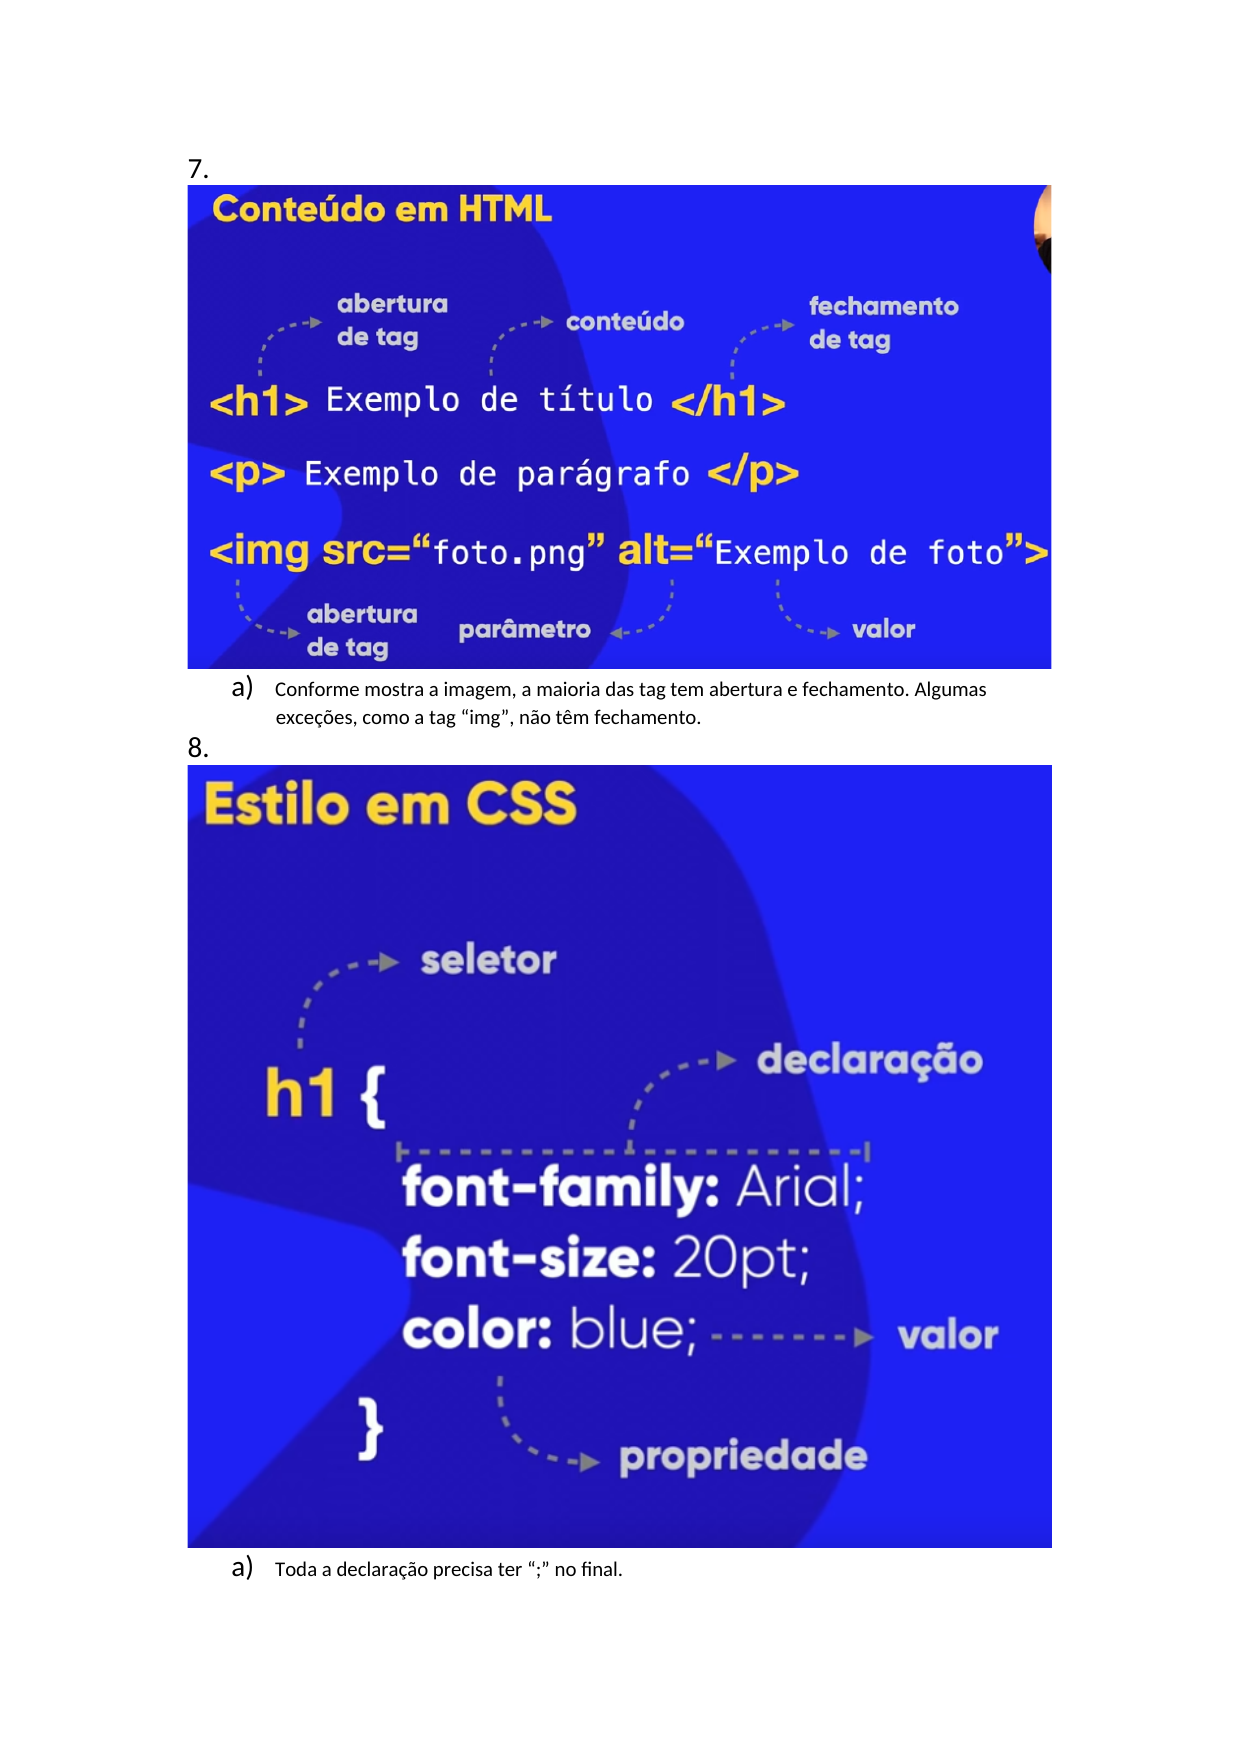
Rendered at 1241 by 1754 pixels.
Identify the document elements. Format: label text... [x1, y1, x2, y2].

list Conforme mostra a imagem, a maioria das tag tem abertura e fechamento. Algumas exceções, como a tag “img”, não têm fechamento. [231, 668, 1053, 729]
picture [187, 765, 1052, 1548]
list Toda a declaração precisa ter “;” no final. [231, 1548, 1053, 1583]
picture [187, 185, 1052, 669]
